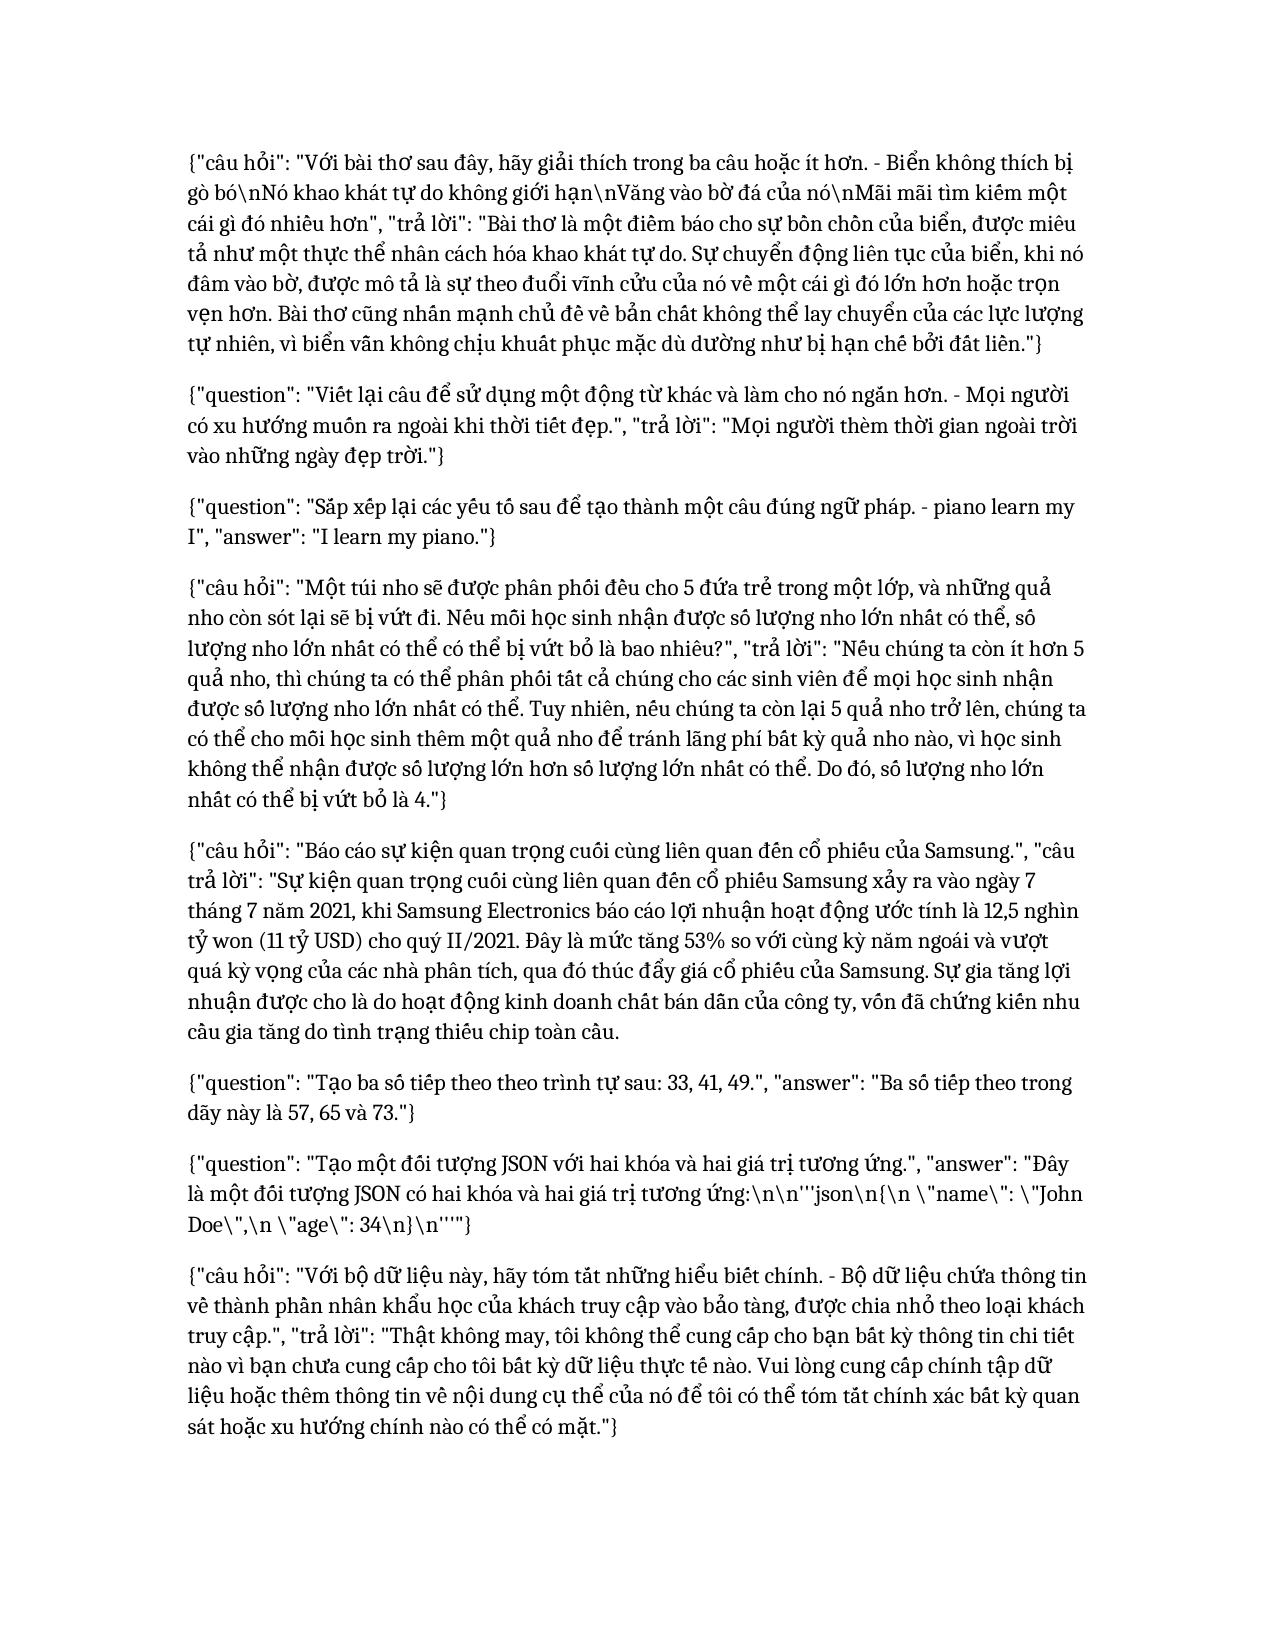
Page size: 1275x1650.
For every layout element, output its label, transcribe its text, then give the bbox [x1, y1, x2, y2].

text {"question": "Tạo một đối tượng JSON với hai khóa và hai giá trị tương ứng.", "answer": "Đây là một đối tượng JSON có hai khóa và hai giá trị tương ứng:\n\n'''json\n{\n \"name\": \"John Doe\",\n \"age\": 34\n}\n'''"} [187, 1151, 1087, 1238]
text {"câu hỏi": "Một túi nho sẽ được phân phối đều cho 5 đứa trẻ trong một lớp, và những quả nho còn sót lại sẽ bị vứt đi. Nếu mỗi học sinh nhận được số lượng nho lớn nhất có thể, số lượng nho lớn nhất có thể có thể bị vứt bỏ là bao nhiêu?", "trả lời": "Nếu chúng ta còn ít hơn 5 quả nho, thì chúng ta có thể phân phối tất cả chúng cho các sinh viên để mọi học sinh nhận được số lượng nho lớn nhất có thể. Tuy nhiên, nếu chúng ta còn lại 5 quả nho trở lên, chúng ta có thể cho mỗi học sinh thêm một quả nho để tránh lãng phí bất kỳ quả nho nào, vì học sinh không thể nhận được số lượng lớn hơn số lượng lớn nhất có thể. Do đó, số lượng nho lớn nhất có thể bị vứt bỏ là 4."} [187, 575, 1087, 813]
text {"câu hỏi": "Báo cáo sự kiện quan trọng cuối cùng liên quan đến cổ phiếu của Samsung.", "câu trả lời": "Sự kiện quan trọng cuối cùng liên quan đến cổ phiếu Samsung xảy ra vào ngày 7 tháng 7 năm 2021, khi Samsung Electronics báo cáo lợi nhuận hoạt động ước tính là 12,5 nghìn tỷ won (11 tỷ USD) cho quý II/2021. Đây là mức tăng 53% so với cùng kỳ năm ngoái và vượt quá kỳ vọng của các nhà phân tích, qua đó thúc đẩy giá cổ phiếu của Samsung. Sự gia tăng lợi nhuận được cho là do hoạt động kinh doanh chất bán dẫn của công ty, vốn đã chứng kiến nhu cầu gia tăng do tình trạng thiếu chip toàn cầu. [187, 837, 1087, 1045]
text {"câu hỏi": "Với bộ dữ liệu này, hãy tóm tắt những hiểu biết chính. - Bộ dữ liệu chứa thông tin về thành phần nhân khẩu học của khách truy cập vào bảo tàng, được chia nhỏ theo loại khách truy cập.", "trả lời": "Thật không may, tôi không thể cung cấp cho bạn bất kỳ thông tin chi tiết nào vì bạn chưa cung cấp cho tôi bất kỳ dữ liệu thực tế nào. Vui lòng cung cấp chính tập dữ liệu hoặc thêm thông tin về nội dung cụ thể của nó để tôi có thể tóm tắt chính xác bất kỳ quan sát hoặc xu hướng chính nào có thể có mặt."} [187, 1262, 1087, 1440]
text {"question": "Sắp xếp lại các yếu tố sau để tạo thành một câu đúng ngữ pháp. - piano learn my I", "answer": "I learn my piano."} [187, 494, 1087, 550]
text {"câu hỏi": "Với bài thơ sau đây, hãy giải thích trong ba câu hoặc ít hơn. - Biển không thích bị gò bó\nNó khao khát tự do không giới hạn\nVăng vào bờ đá của nó\nMãi mãi tìm kiếm một cái gì đó nhiều hơn", "trả lời": "Bài thơ là một điềm báo cho sự bồn chồn của biển, được miêu tả như một thực thể nhân cách hóa khao khát tự do. Sự chuyển động liên tục của biển, khi nó đâm vào bờ, được mô tả là sự theo đuổi vĩnh cửu của nó về một cái gì đó lớn hơn hoặc trọn vẹn hơn. Bài thơ cũng nhấn mạnh chủ đề về bản chất không thể lay chuyển của các lực lượng tự nhiên, vì biển vẫn không chịu khuất phục mặc dù dường như bị hạn chế bởi đất liền."} [187, 150, 1087, 358]
text {"question": "Viết lại câu để sử dụng một động từ khác và làm cho nó ngắn hơn. - Mọi người có xu hướng muốn ra ngoài khi thời tiết đẹp.", "trả lời": "Mọi người thèm thời gian ngoài trời vào những ngày đẹp trời."} [187, 382, 1087, 469]
text {"question": "Tạo ba số tiếp theo theo trình tự sau: 33, 41, 49.", "answer": "Ba số tiếp theo trong dãy này là 57, 65 và 73."} [187, 1070, 1087, 1126]
